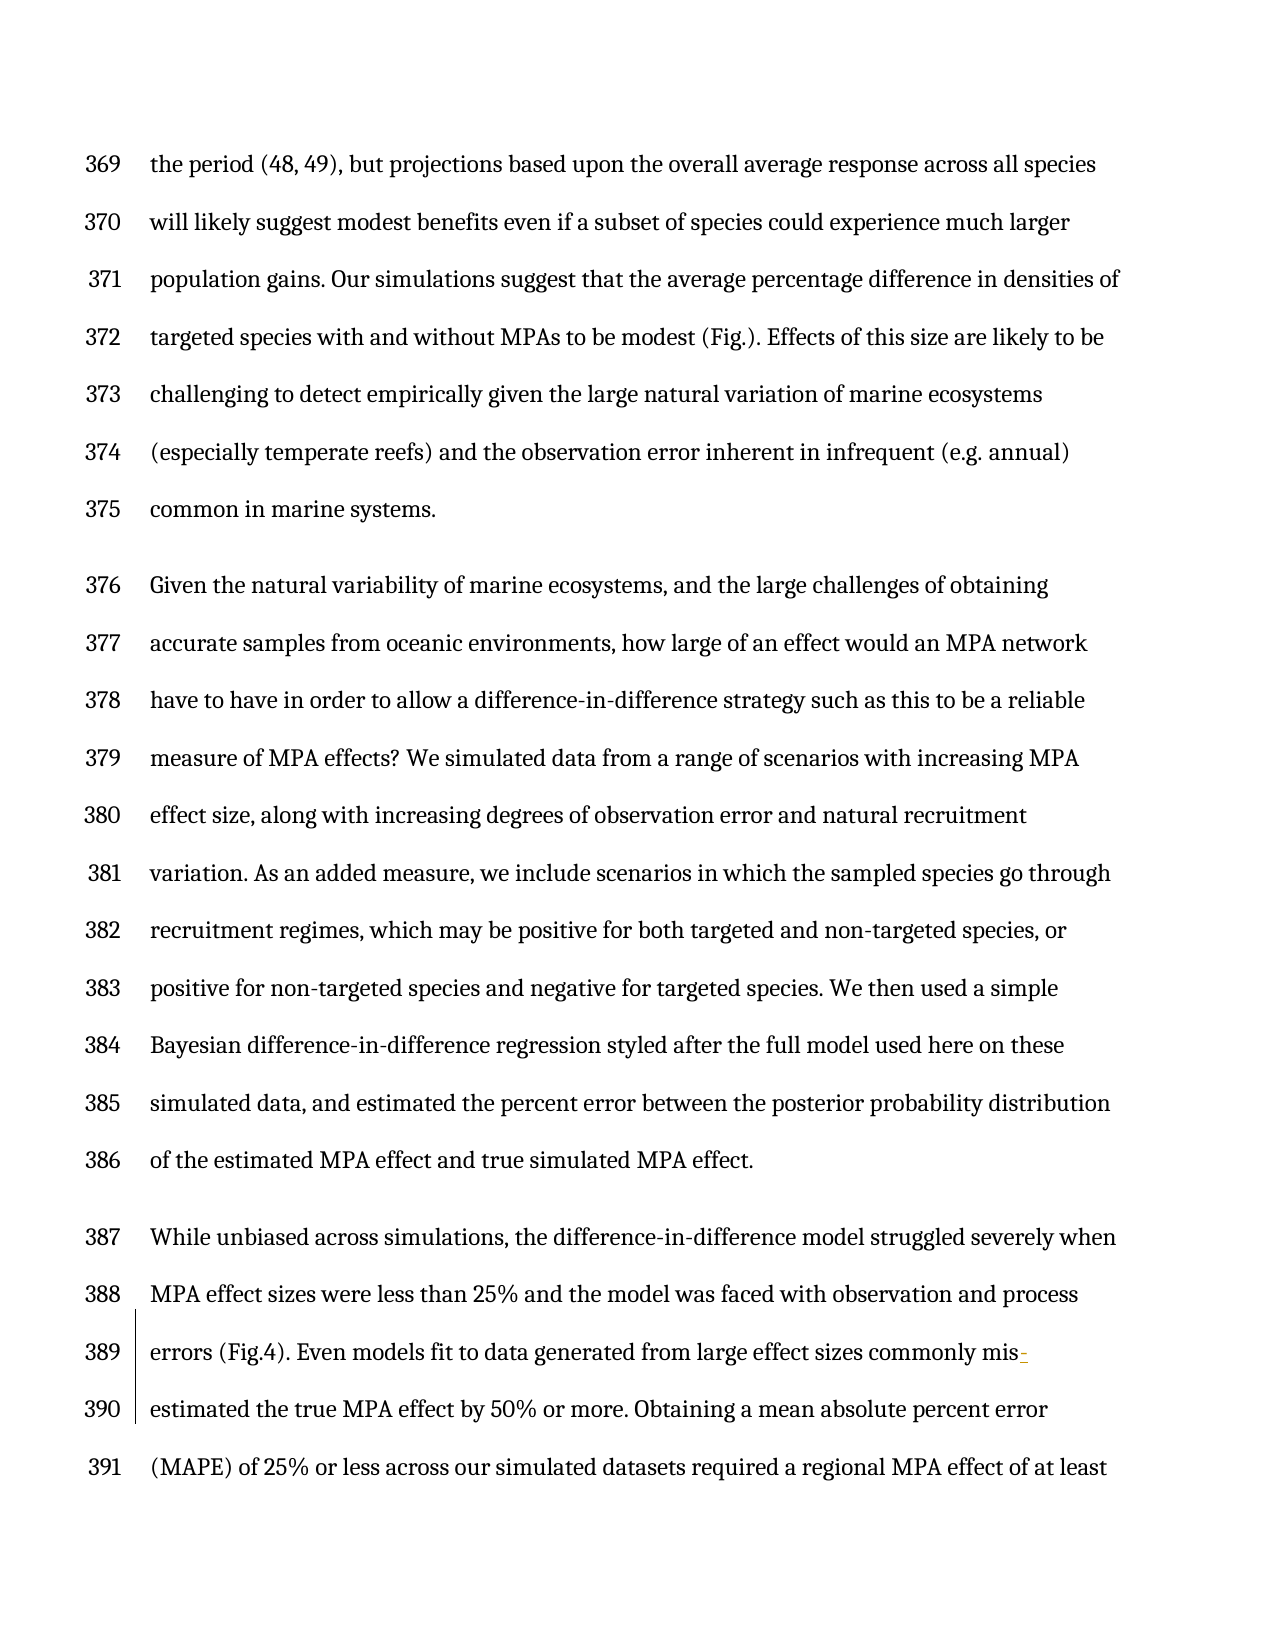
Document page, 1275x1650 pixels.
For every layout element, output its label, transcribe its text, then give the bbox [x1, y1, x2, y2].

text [150, 150, 1125, 524]
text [150, 1222, 1125, 1481]
text Given the natural variability of marine ecosystems, and the large challenges of obtaining accurate samples from oceanic environments, how large of an effect would an MPA network have to have in order to allow a difference-in-difference strategy such as this to be a reliable measure of MPA effects? We simulated data from a range of scenarios with increasing MPA effect size, along with increasing degrees of observation error and natural recruitment variation. As an added measure, we include scenarios in which the sampled species go through recruitment regimes, which may be positive for both targeted and non-targeted species, or positive for non-targeted species and negative for targeted species. We then used a simple Bayesian difference-in-difference regression styled after the full model used here on these simulated data, and estimated the percent error between the posterior probability distribution of the estimated MPA effect and true simulated MPA effect. [150, 571, 1125, 1175]
